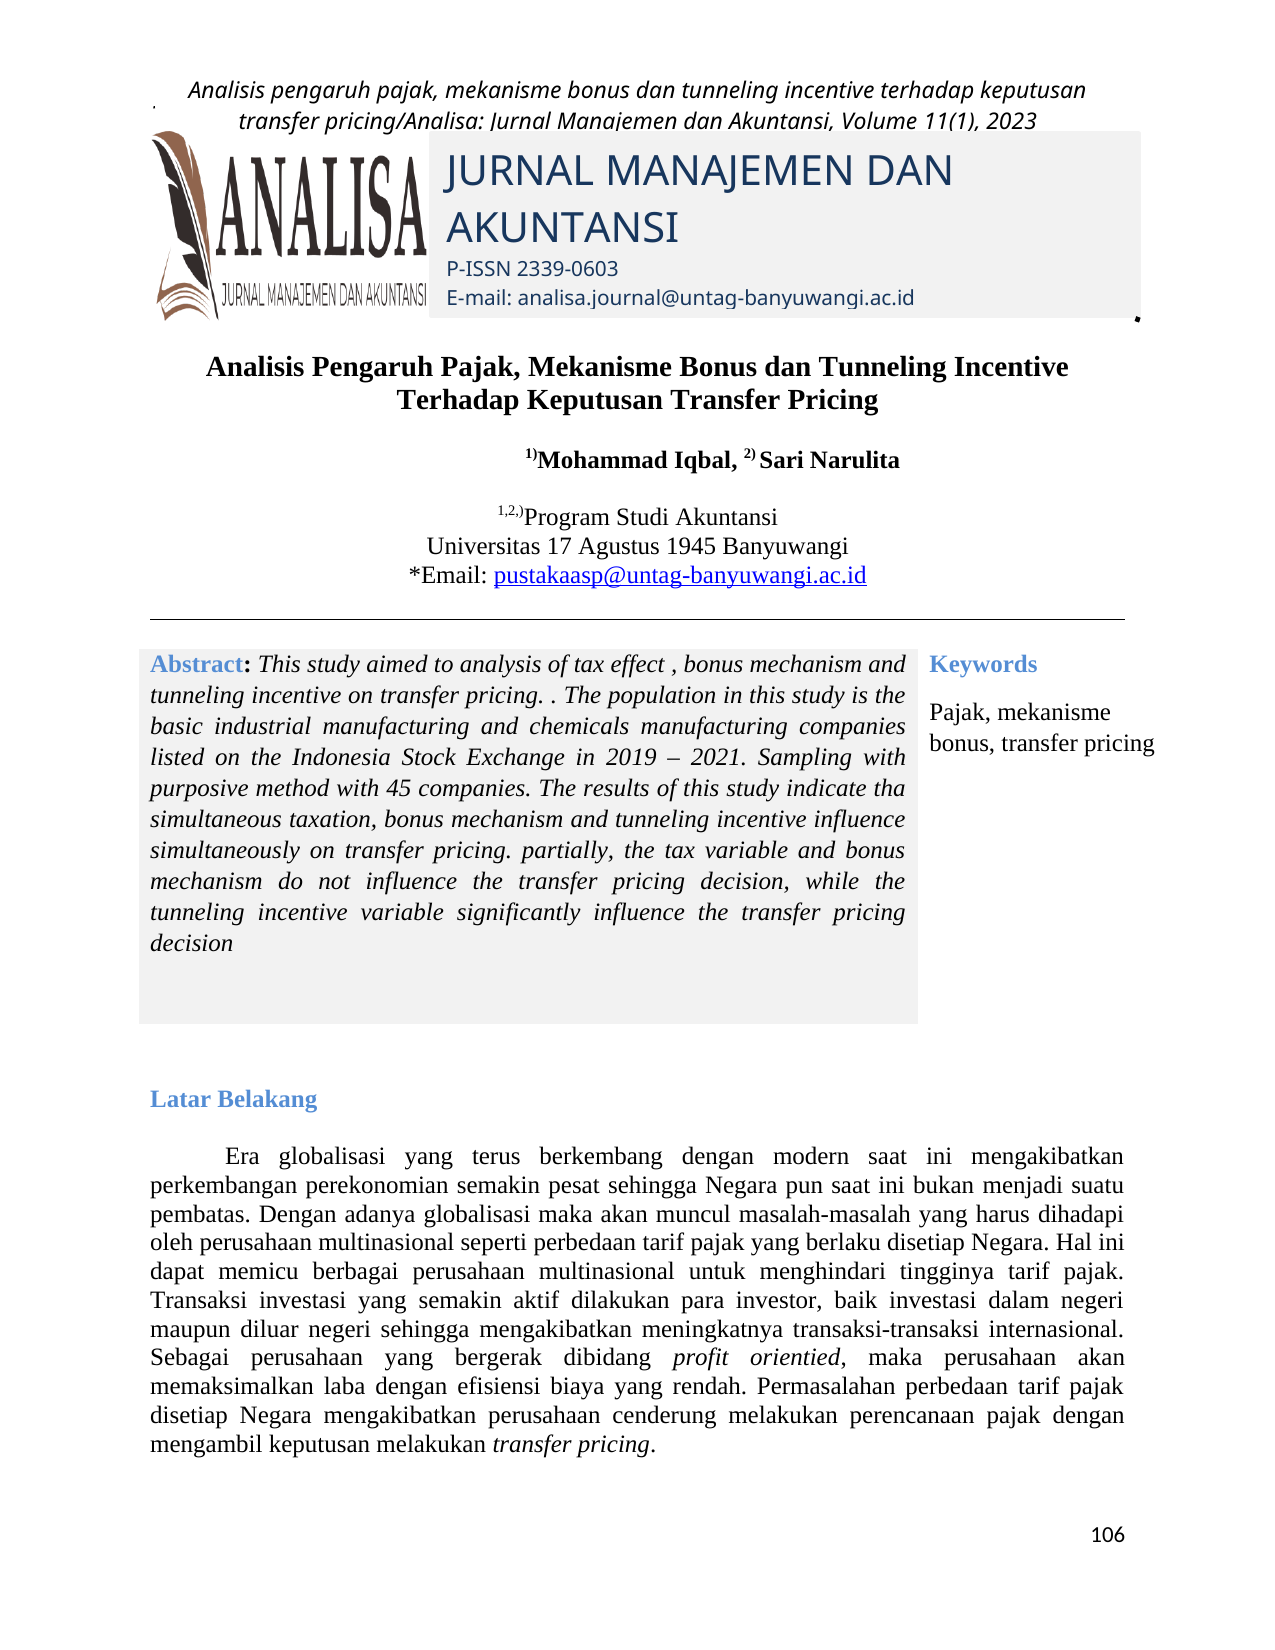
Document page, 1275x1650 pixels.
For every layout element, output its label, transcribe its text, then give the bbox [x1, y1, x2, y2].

text 1,2,)Program Studi Akuntansi [150, 502, 1125, 531]
text Latar Belakang [150, 1084, 1125, 1112]
table_header Abstract: This study aimed to analysis of tax effect , bonus mechanism and tunneling incentive on transfer pricing. . The population in this study is the basic industrial manufacturing and chemicals manufacturing companies listed on the Indonesia Stock Exchange in 2019 – 2021. Sampling with purposive method with 45 companies. The results of this study indicate tha simultaneous taxation, bonus mechanism and tunneling incentive influence simultaneously on transfer pricing. partially, the tax variable and bonus mechanism do not influence the transfer pricing decision, while the tunneling incentive variable significantly influence the transfer pricing decision [139, 649, 918, 1024]
text *Email: pustakaasp@untag-banyuwangi.ac.id [150, 560, 1125, 588]
picture [151, 131, 427, 321]
text Era globalisasi yang terus berkembang dengan modern saat ini mengakibatkan perkembangan perekonomian semakin pesat sehingga Negara pun saat ini bukan menjadi suatu pembatas. Dengan adanya globalisasi maka akan muncul masalah-masalah yang harus dihadapi oleh perusahaan multinasional seperti perbedaan tarif pajak yang berlaku disetiap Negara. Hal ini dapat memicu berbagai perusahaan multinasional untuk menghindari tingginya tarif pajak. Transaksi investasi yang semakin aktif dilakukan para investor, baik investasi dalam negeri maupun diluar negeri sehingga mengakibatkan meningkatnya transaksi-transaksi internasional. Sebagai perusahaan yang bergerak dibidang profit orientied, maka perusahaan akan memaksimalkan laba dengan efisiensi biaya yang rendah. Permasalahan perbedaan tarif pajak disetiap Negara mengakibatkan perusahaan cenderung melakukan perencanaan pajak dengan mengambil keputusan melakukan transfer pricing. [150, 1141, 1125, 1457]
text Universitas 17 Agustus 1945 Banyuwangi [150, 531, 1125, 560]
text 1)Mohammad Iqbal, 2) Sari Narulita [225, 445, 1125, 473]
text Analisis Pengaruh Pajak, Mekanisme Bonus dan Tunneling Incentive Terhadap Keputusan Transfer Pricing [150, 349, 1125, 416]
table_header Keywords Pajak, mekanisme bonus, transfer pricing [918, 649, 1169, 1024]
